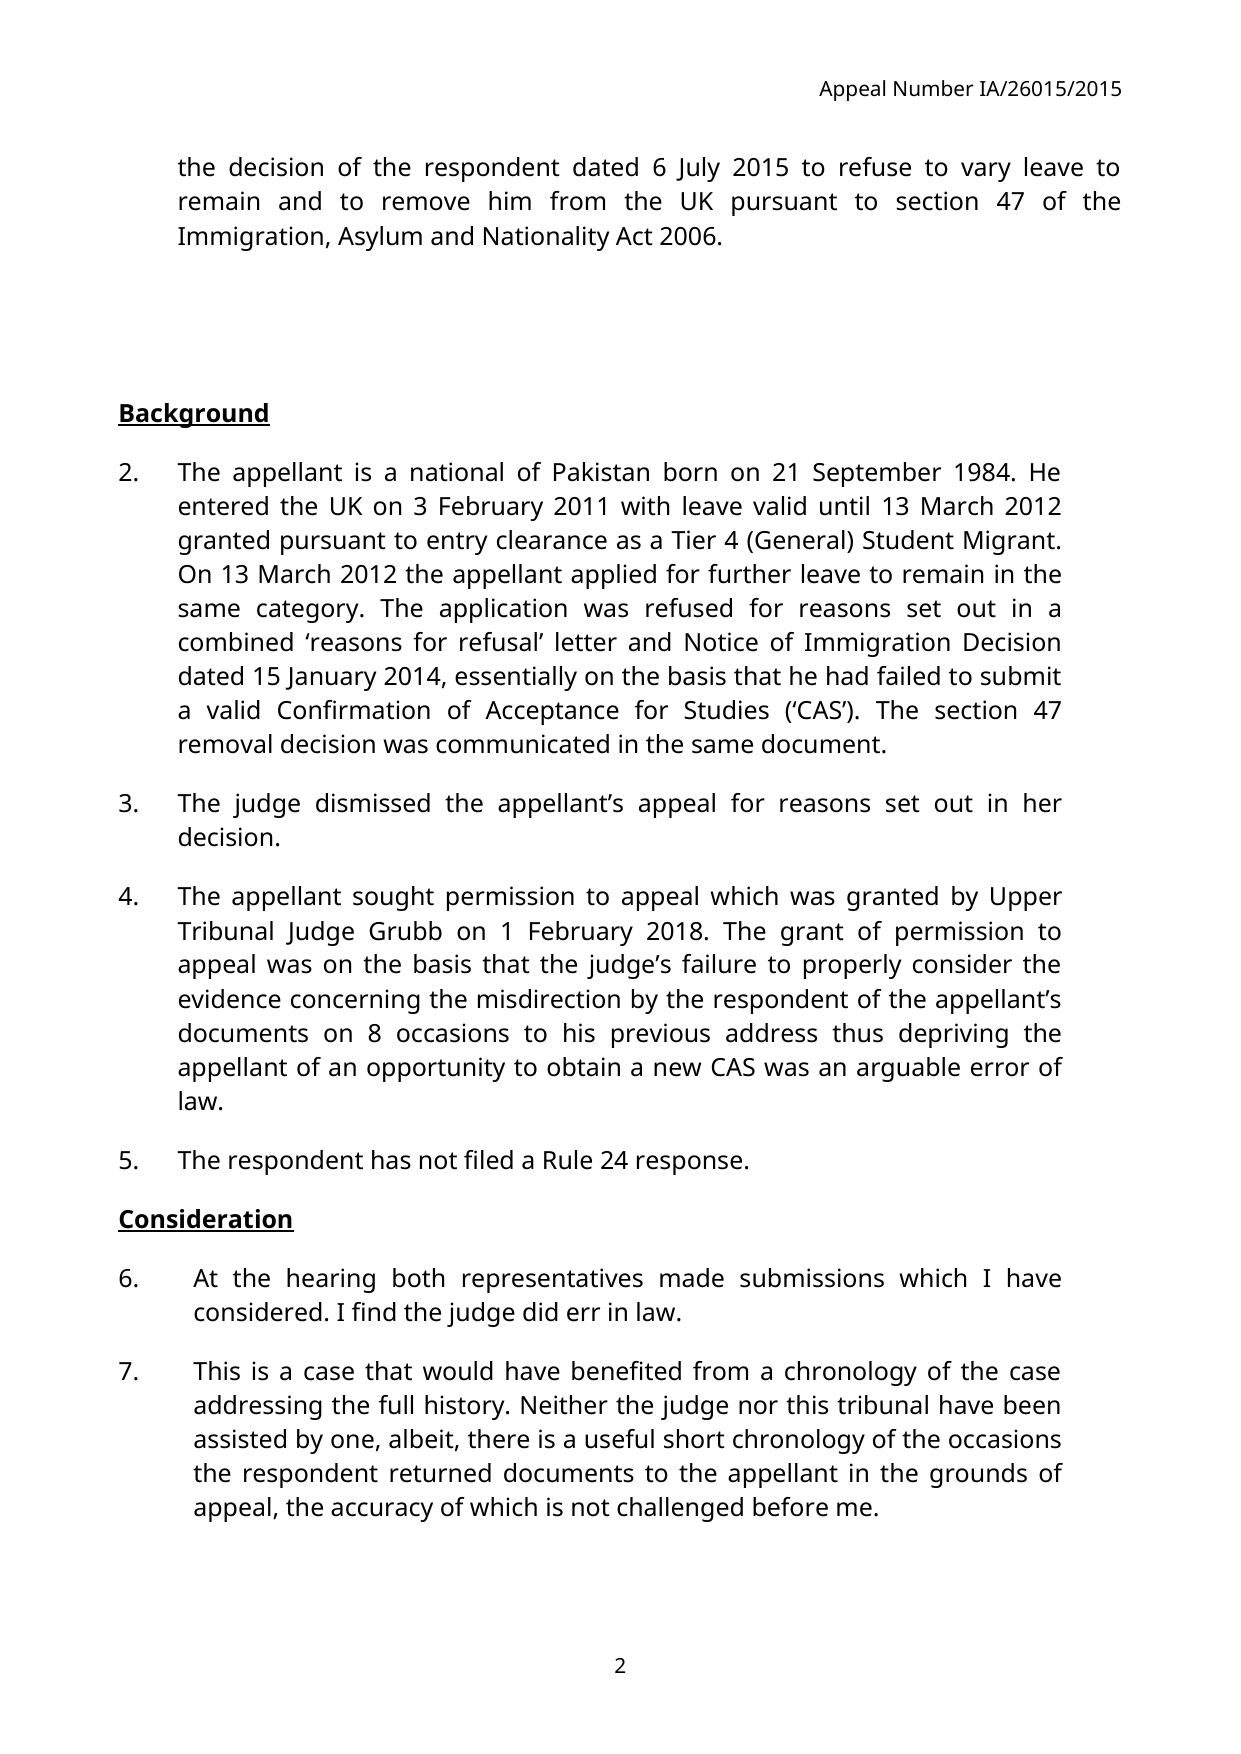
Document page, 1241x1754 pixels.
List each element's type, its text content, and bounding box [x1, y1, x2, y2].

list Consideration [118, 1202, 1063, 1236]
text Background [118, 395, 1063, 429]
list 7. This is a case that would have benefited from a chronology of the case addressing the full history. Neither the judge nor this tribunal have been assisted by one, albeit, there is a useful short chronology of the occasions the respondent returned documents to the appellant in the grounds of appeal, the accuracy of which is not challenged before me. [118, 1354, 1063, 1524]
list 4. The appellant sought permission to appeal which was granted by Upper Tribunal Judge Grubb on 1 February 2018. The grant of permission to appeal was on the basis that the judge’s failure to properly consider the evidence concerning the misdirection by the respondent of the appellant’s documents on 8 occasions to his previous address thus depriving the appellant of an opportunity to obtain a new CAS was an arguable error of law. [118, 879, 1063, 1117]
list 2. The appellant is a national of Pakistan born on 21 September 1984. He entered the UK on 3 February 2011 with leave valid until 13 March 2012 granted pursuant to entry clearance as a Tier 4 (General) Student Migrant. On 13 March 2012 the appellant applied for further leave to remain in the same category. The application was refused for reasons set out in a combined ‘reasons for refusal’ letter and Notice of Immigration Decision dated 15 January 2014, essentially on the basis that he had failed to submit a valid Confirmation of Acceptance for Studies (‘CAS’). The section 47 removal decision was communicated in the same document. [118, 454, 1063, 761]
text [118, 150, 1122, 252]
list 3. The judge dismissed the appellant’s appeal for reasons set out in her decision. [118, 786, 1063, 854]
list 5. The respondent has not filed a Rule 24 response. [118, 1142, 1063, 1177]
list 6. At the hearing both representatives made submissions which I have considered. I find the judge did err in law. [118, 1261, 1063, 1329]
